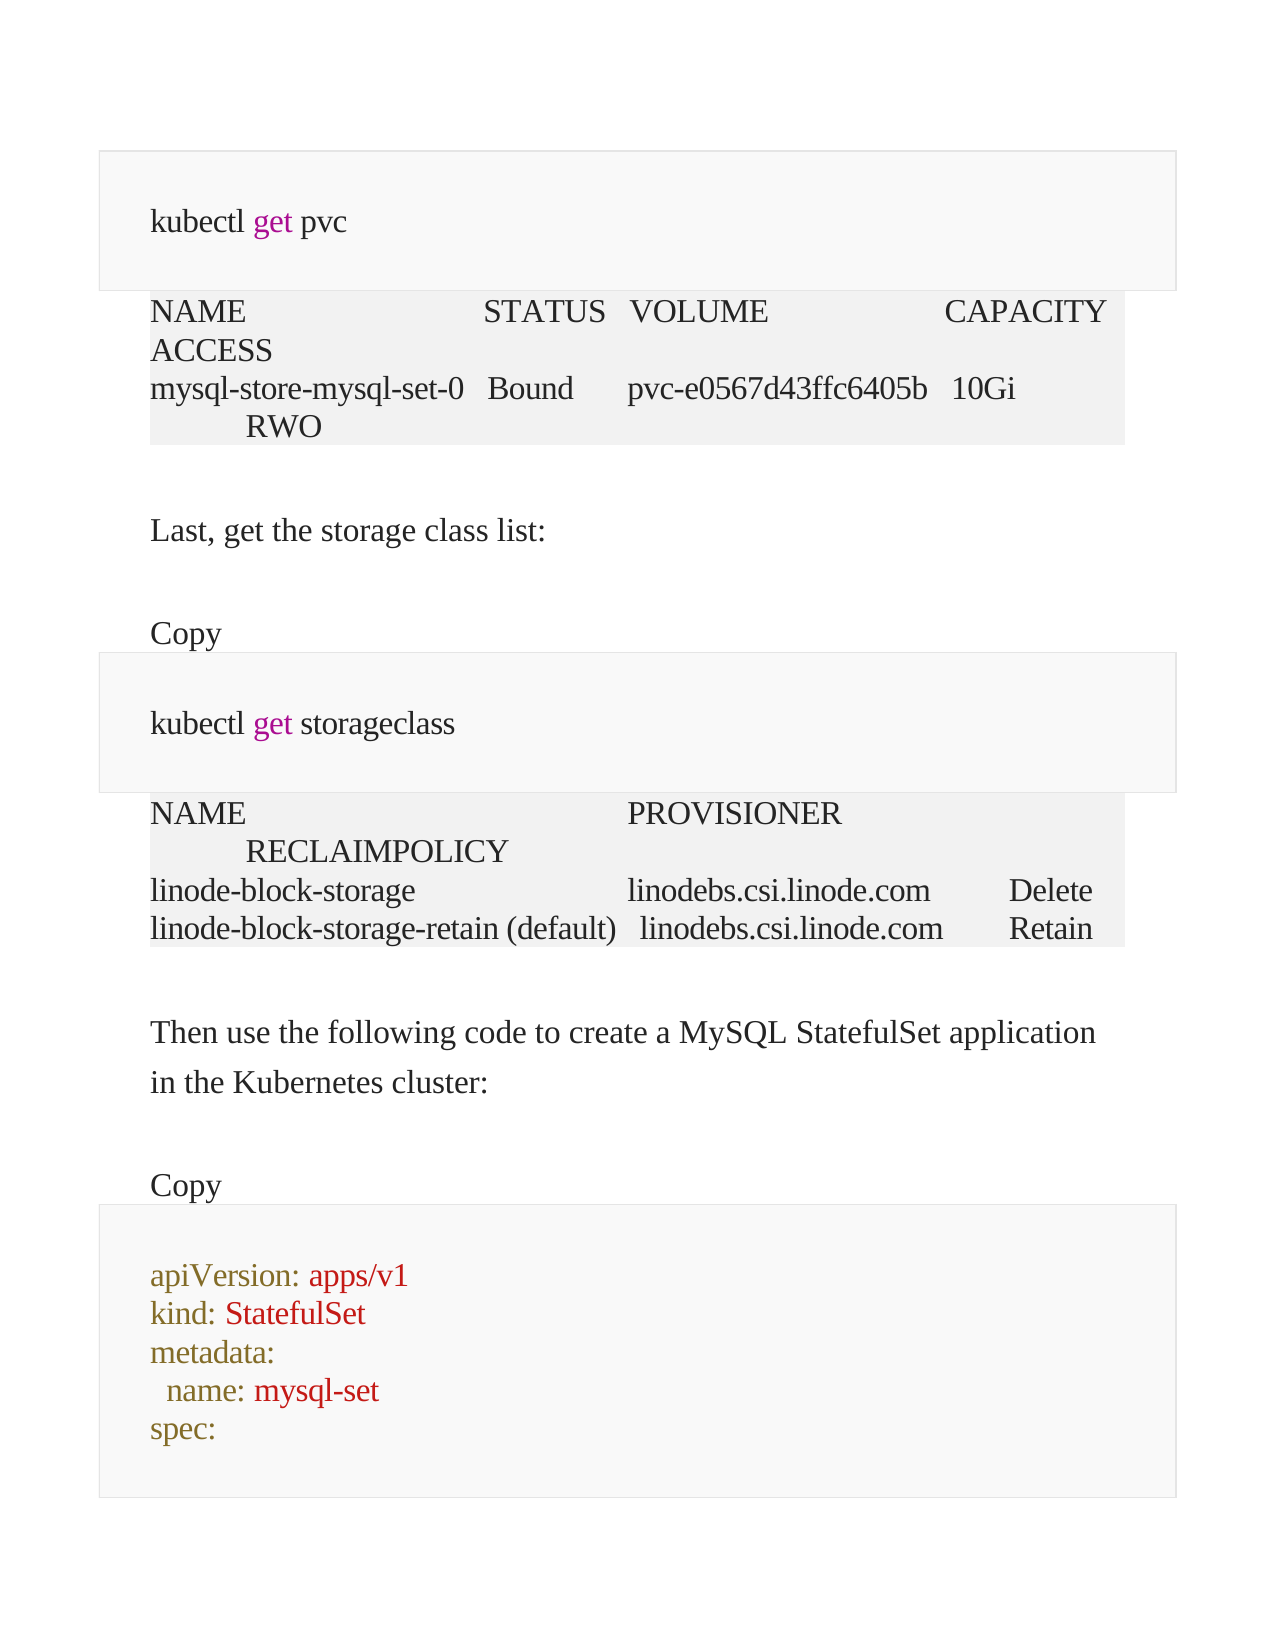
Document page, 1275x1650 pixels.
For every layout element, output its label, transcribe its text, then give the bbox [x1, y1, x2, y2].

text kubectl get storageclass [100, 653, 1175, 792]
text NAME PROVISIONER RECLAIMPOLICY linode-block-storage linodebs.csi.linode.com Delete linode-block-storage-retain (default) linodebs.csi.linode.com Retain [150, 793, 1125, 947]
text kubectl get pvc [100, 152, 1175, 290]
text Then use the following code to create a MySQL StatefulSet application in the Kubernetes cluster: [150, 1000, 1125, 1100]
text Copy [150, 1154, 1125, 1204]
text Copy [150, 602, 1125, 652]
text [100, 1205, 1175, 1497]
text NAME STATUS VOLUME CAPACITY ACCESS mysql-store-mysql-set-0 Bound pvc-e0567d43ffc6405b 10Gi RWO [150, 291, 1125, 445]
text Last, get the storage class list: [150, 498, 1125, 548]
